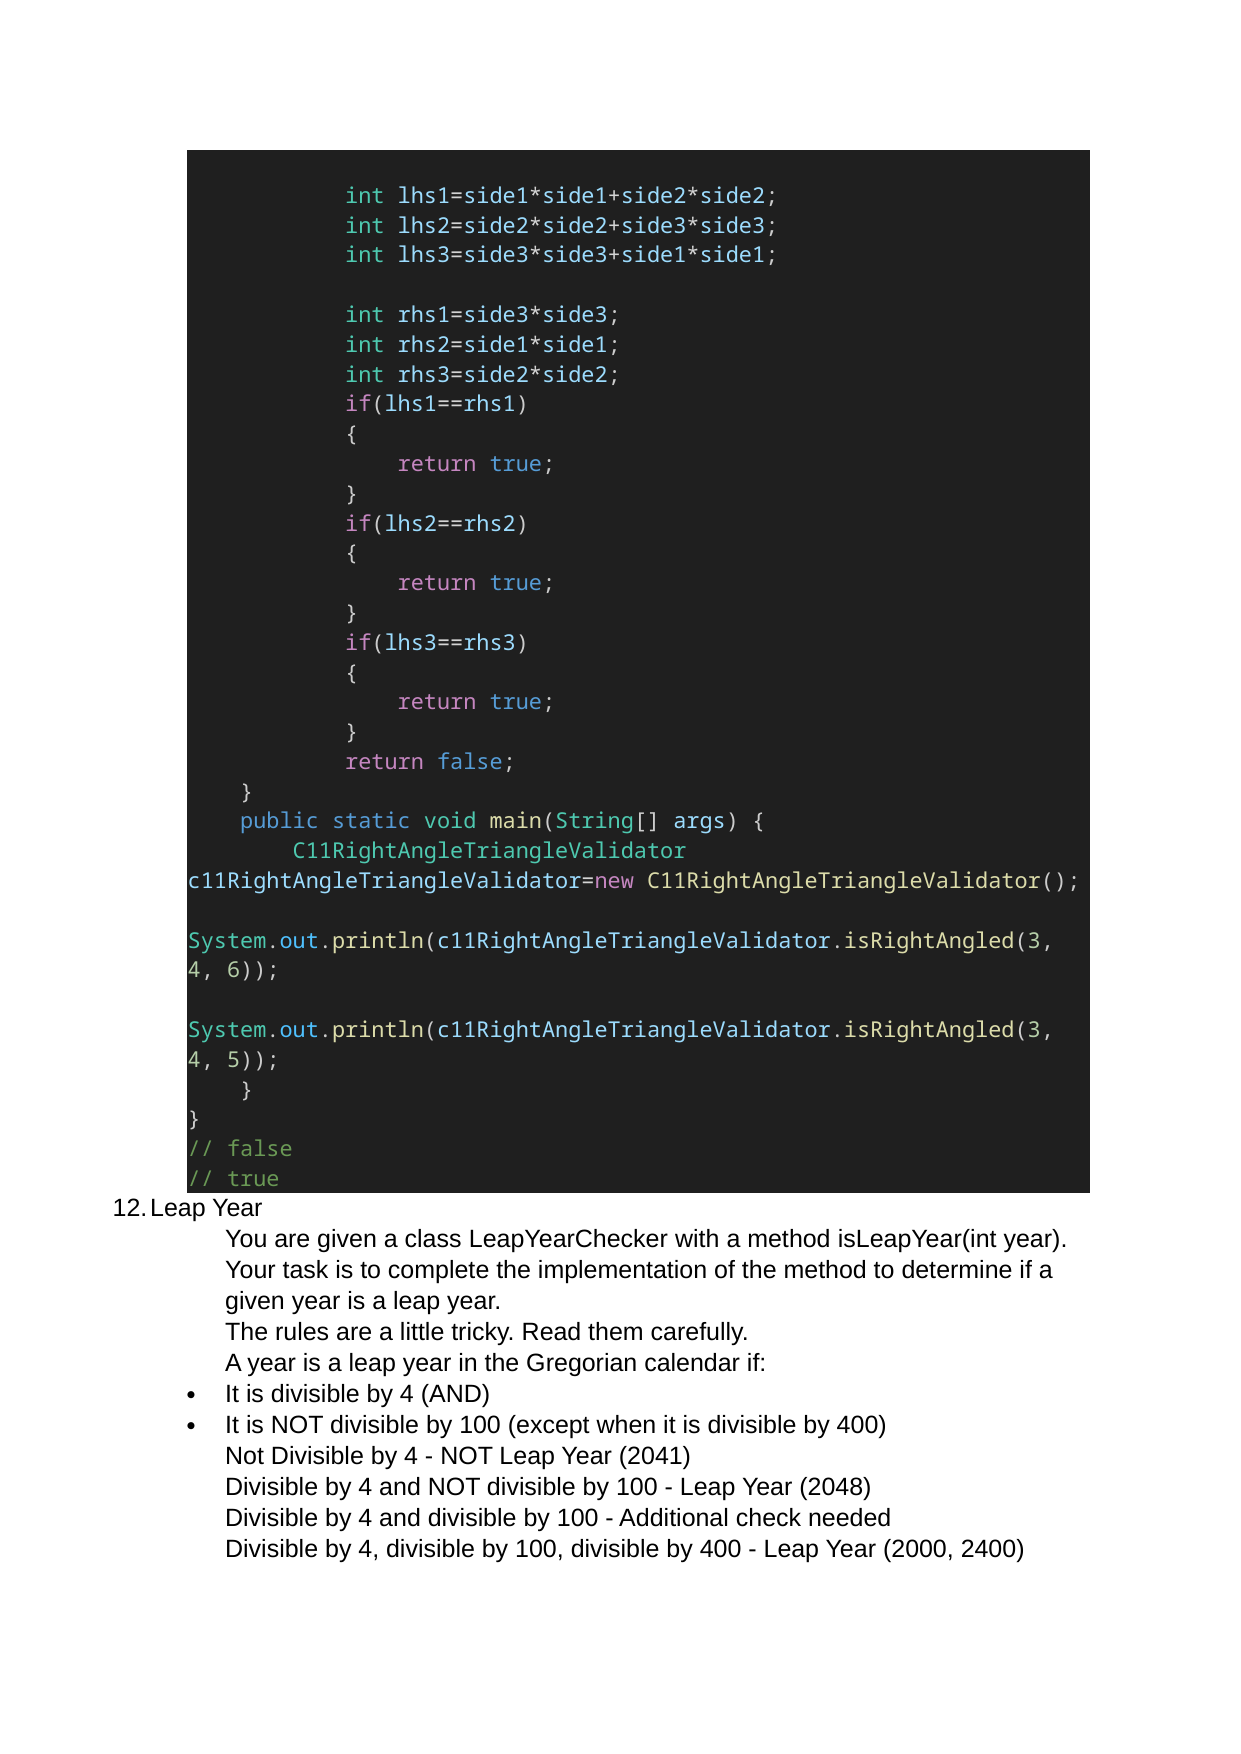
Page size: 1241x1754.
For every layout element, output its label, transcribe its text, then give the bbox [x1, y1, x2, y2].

text return true; [187, 686, 1090, 716]
text int rhs2=side1*side1; [187, 329, 1090, 358]
text return false; [187, 746, 1090, 776]
text if(lhs3==rhs3) [187, 627, 1090, 656]
list Divisible by 4 and divisible by 100 - Additional check needed [225, 1503, 1090, 1532]
list A year is a leap year in the Gregorian calendar if: [225, 1348, 1090, 1377]
text { [187, 537, 1090, 567]
text { [187, 418, 1090, 448]
list You are given a class LeapYearChecker with a method isLeapYear(int year). Your task is to complete the implementation of the method to determine if a given year is a leap year. [225, 1224, 1090, 1314]
list It is divisible by 4 (AND) [187, 1379, 1090, 1408]
text if(lhs1==rhs1) [187, 388, 1090, 418]
list The rules are a little tricky. Read them carefully. [225, 1317, 1090, 1346]
text } [187, 478, 1090, 507]
text int rhs3=side2*side2; [187, 358, 1090, 388]
text int lhs2=side2*side2+side3*side3; [187, 209, 1090, 239]
text return true; [187, 567, 1090, 597]
text if(lhs2==rhs2) [187, 507, 1090, 537]
list Divisible by 4 and NOT divisible by 100 - Leap Year (2048) [225, 1472, 1090, 1501]
text } [187, 1103, 1090, 1133]
text return true; [187, 448, 1090, 478]
text int rhs1=side3*side3; [187, 299, 1090, 329]
text } [187, 776, 1090, 805]
text System.out.println(c11RightAngleTriangleValidator.isRightAngled(3, 4, 6)); [187, 895, 1090, 984]
text } [187, 716, 1090, 746]
text C11RightAngleTriangleValidator c11RightAngleTriangleValidator=new C11RightAngleTriangleValidator(); [187, 835, 1090, 895]
list Leap Year [112, 1193, 1090, 1221]
text int lhs3=side3*side3+side1*side1; [187, 239, 1090, 269]
text // false [187, 1133, 1090, 1163]
text int lhs1=side1*side1+side2*side2; [187, 180, 1090, 209]
text } [187, 1073, 1090, 1103]
text } [187, 597, 1090, 627]
text // true [187, 1163, 1090, 1193]
list Divisible by 4, divisible by 100, divisible by 400 - Leap Year (2000, 2400) [225, 1534, 1090, 1563]
list It is NOT divisible by 100 (except when it is divisible by 400) [187, 1410, 1090, 1439]
text public static void main(String[] args) { [187, 805, 1090, 835]
text System.out.println(c11RightAngleTriangleValidator.isRightAngled(3, 4, 5)); [187, 984, 1090, 1073]
text { [187, 656, 1090, 686]
list Not Divisible by 4 - NOT Leap Year (2041) [225, 1441, 1090, 1470]
